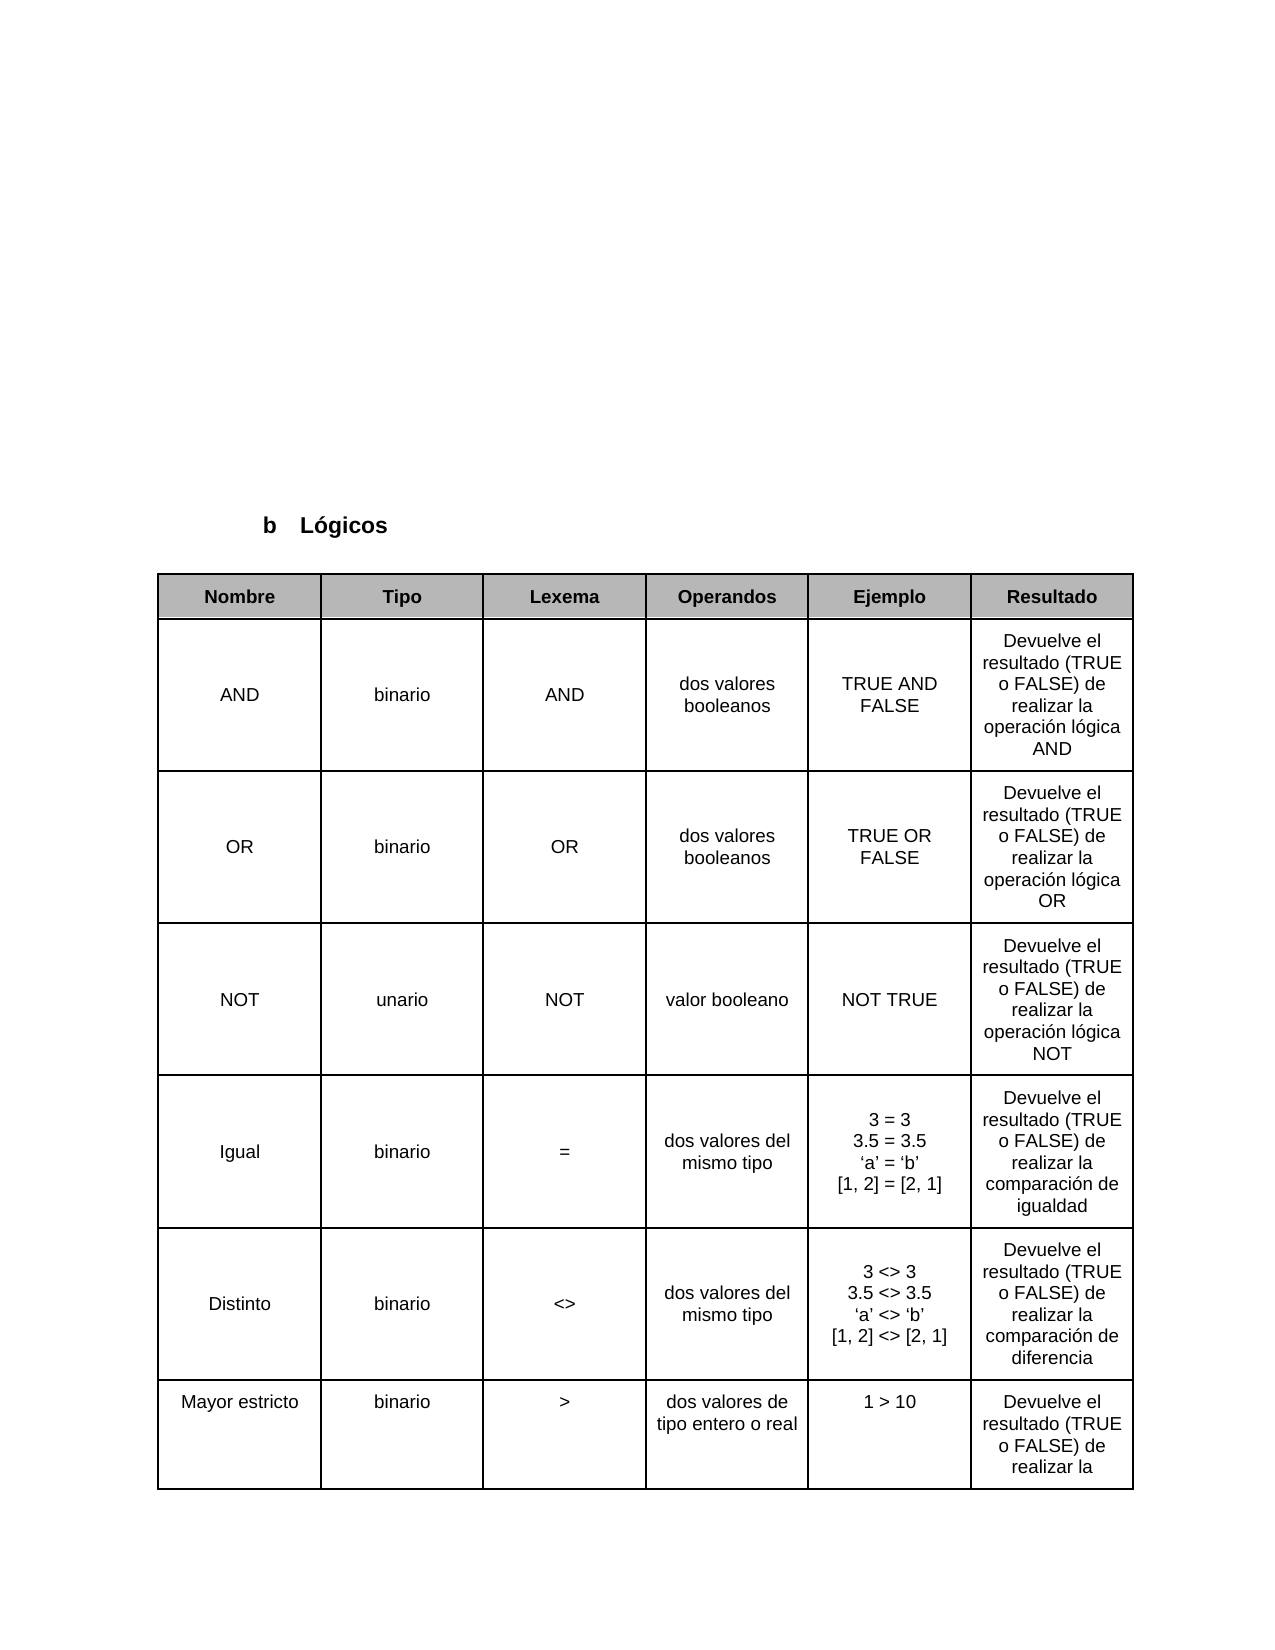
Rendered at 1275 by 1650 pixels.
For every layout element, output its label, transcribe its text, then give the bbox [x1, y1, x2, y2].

table_cell binario [322, 1229, 482, 1379]
table_cell Igual [159, 1076, 320, 1227]
table_cell binario [322, 1381, 482, 1488]
table_cell TRUE AND FALSE [809, 620, 970, 770]
table_cell TRUE OR FALSE [809, 772, 970, 922]
table_cell AND [484, 620, 645, 770]
table_cell AND [159, 620, 320, 770]
table_cell Devuelve el resultado (TRUE o FALSE) de realizar la operación lógica OR [972, 772, 1132, 922]
table_cell NOT [159, 924, 320, 1074]
table_cell Devuelve el resultado (TRUE o FALSE) de realizar la comparación de igualdad [972, 1076, 1132, 1227]
table_cell valor booleano [647, 924, 807, 1074]
list Lógicos [263, 512, 1125, 539]
table_header Operandos [647, 575, 807, 617]
table_cell Devuelve el resultado (TRUE o FALSE) de realizar la operación lógica NOT [972, 924, 1132, 1074]
table_header Nombre [159, 575, 320, 617]
table_header Tipo [322, 575, 482, 617]
table_cell dos valores booleanos [647, 620, 807, 770]
table_header Lexema [484, 575, 645, 617]
table_cell binario [322, 772, 482, 922]
table_cell unario [322, 924, 482, 1074]
table_cell binario [322, 1076, 482, 1227]
table_cell Devuelve el resultado (TRUE o FALSE) de realizar la operación lógica AND [972, 620, 1132, 770]
table_cell Devuelve el resultado (TRUE o FALSE) de realizar la comparación de diferencia [972, 1229, 1132, 1379]
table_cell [647, 1381, 807, 1488]
table_cell OR [159, 772, 320, 922]
table_cell dos valores booleanos [647, 772, 807, 922]
table_cell NOT TRUE [809, 924, 970, 1074]
table_cell binario [322, 620, 482, 770]
table_cell NOT [484, 924, 645, 1074]
table_cell 3 = 3 3.5 = 3.5 ‘a’ = ‘b’ [1, 2] = [2, 1] [809, 1076, 970, 1227]
table_cell = [484, 1076, 645, 1227]
table_cell <> [484, 1229, 645, 1379]
table_cell 1 > 10 [809, 1381, 970, 1488]
table_header Ejemplo [809, 575, 970, 617]
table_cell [972, 1381, 1132, 1488]
table_cell > [484, 1381, 645, 1488]
table_cell dos valores del mismo tipo [647, 1076, 807, 1227]
table_cell Mayor estricto [159, 1381, 320, 1488]
table_header Resultado [972, 575, 1132, 617]
table_cell Distinto [159, 1229, 320, 1379]
table_cell OR [484, 772, 645, 922]
table_cell 3 <> 3 3.5 <> 3.5 ‘a’ <> ‘b’ [1, 2] <> [2, 1] [809, 1229, 970, 1379]
table_cell dos valores del mismo tipo [647, 1229, 807, 1379]
